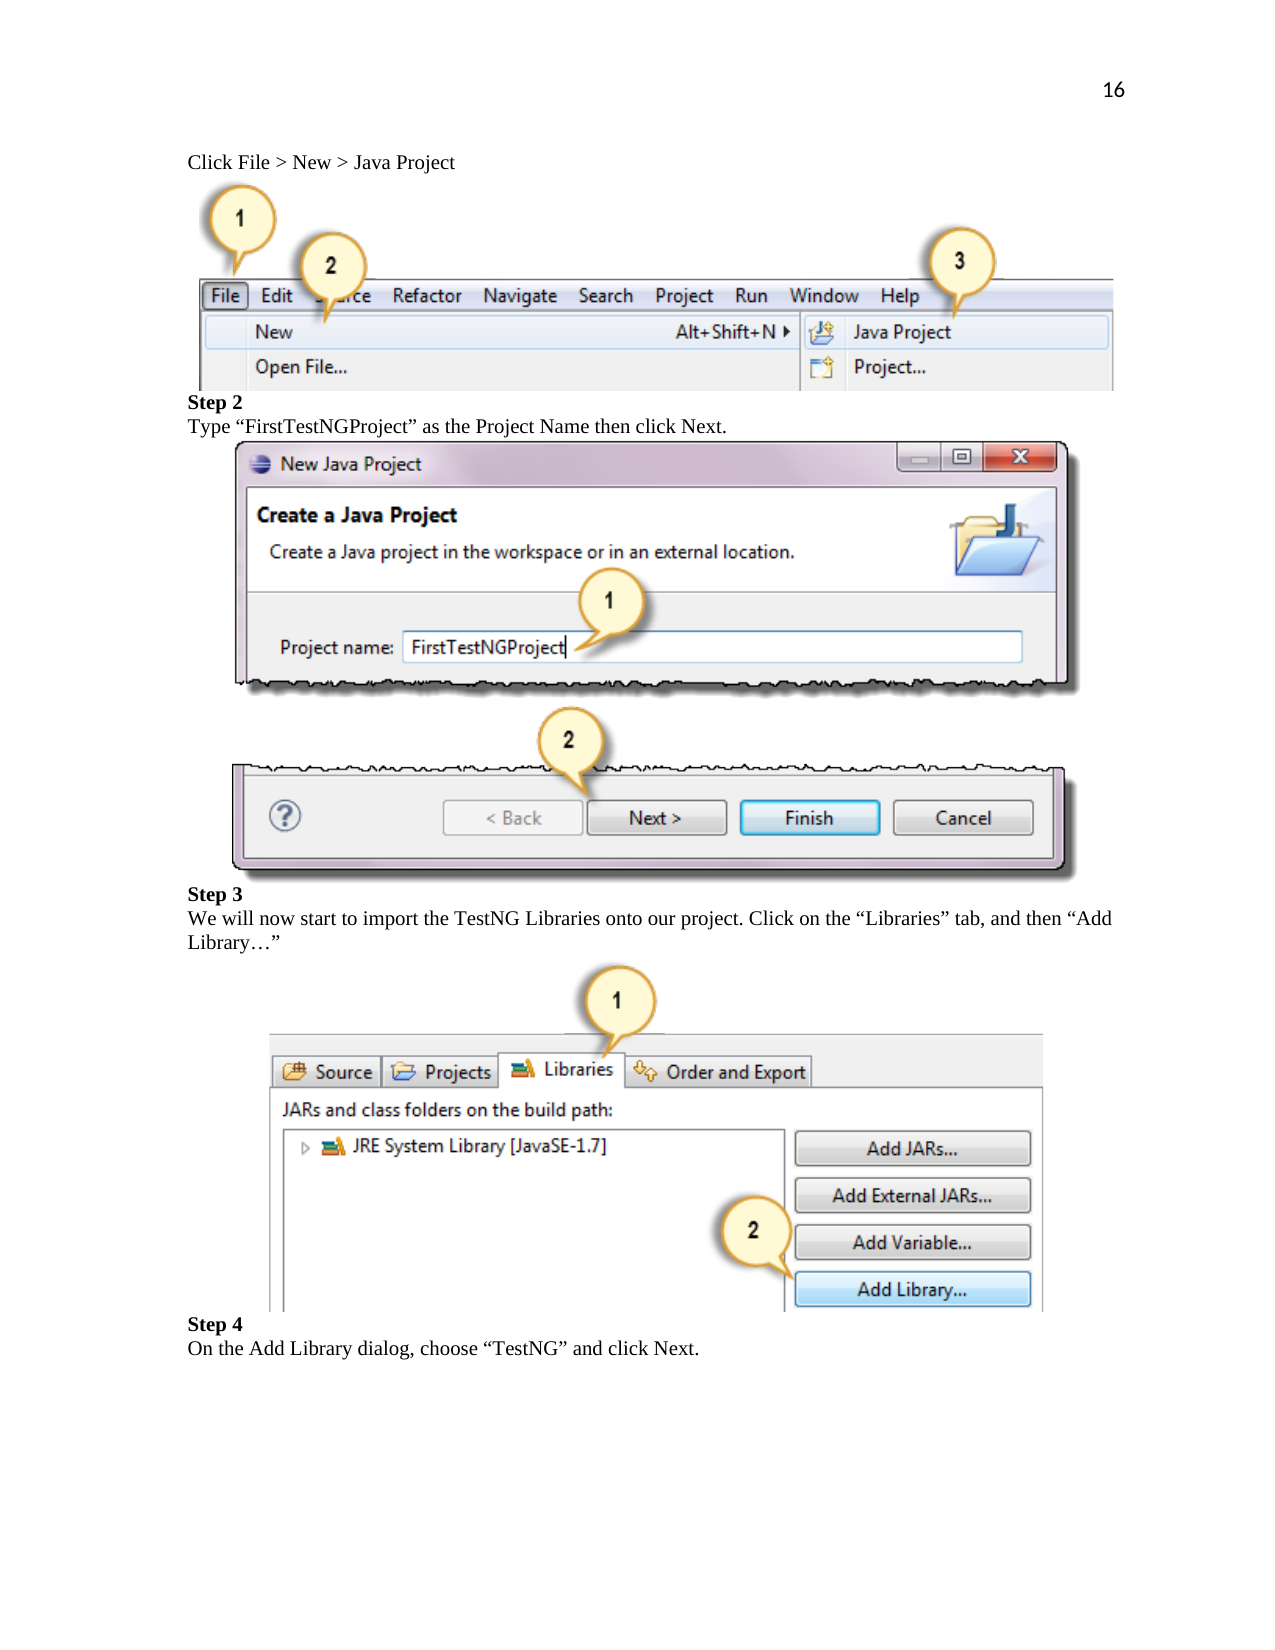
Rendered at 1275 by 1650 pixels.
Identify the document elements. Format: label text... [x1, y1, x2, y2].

text Step 4 [187, 1312, 1125, 1336]
text Step 2 [187, 390, 1125, 414]
text Step 3 [187, 882, 1125, 906]
text We will now start to import the TestNG Libraries onto our project. Click on the “Libraries” tab, and then “Add Library…” [187, 906, 1125, 954]
picture [232, 438, 1081, 883]
picture [269, 954, 1044, 1312]
picture [199, 174, 1114, 391]
text Click File > New > Java Project [187, 150, 1125, 174]
text On the Add Library dialog, choose “TestNG” and click Next. [187, 1336, 1125, 1360]
text Type “FirstTestNGProject” as the Project Name then click Next. [187, 414, 1125, 438]
